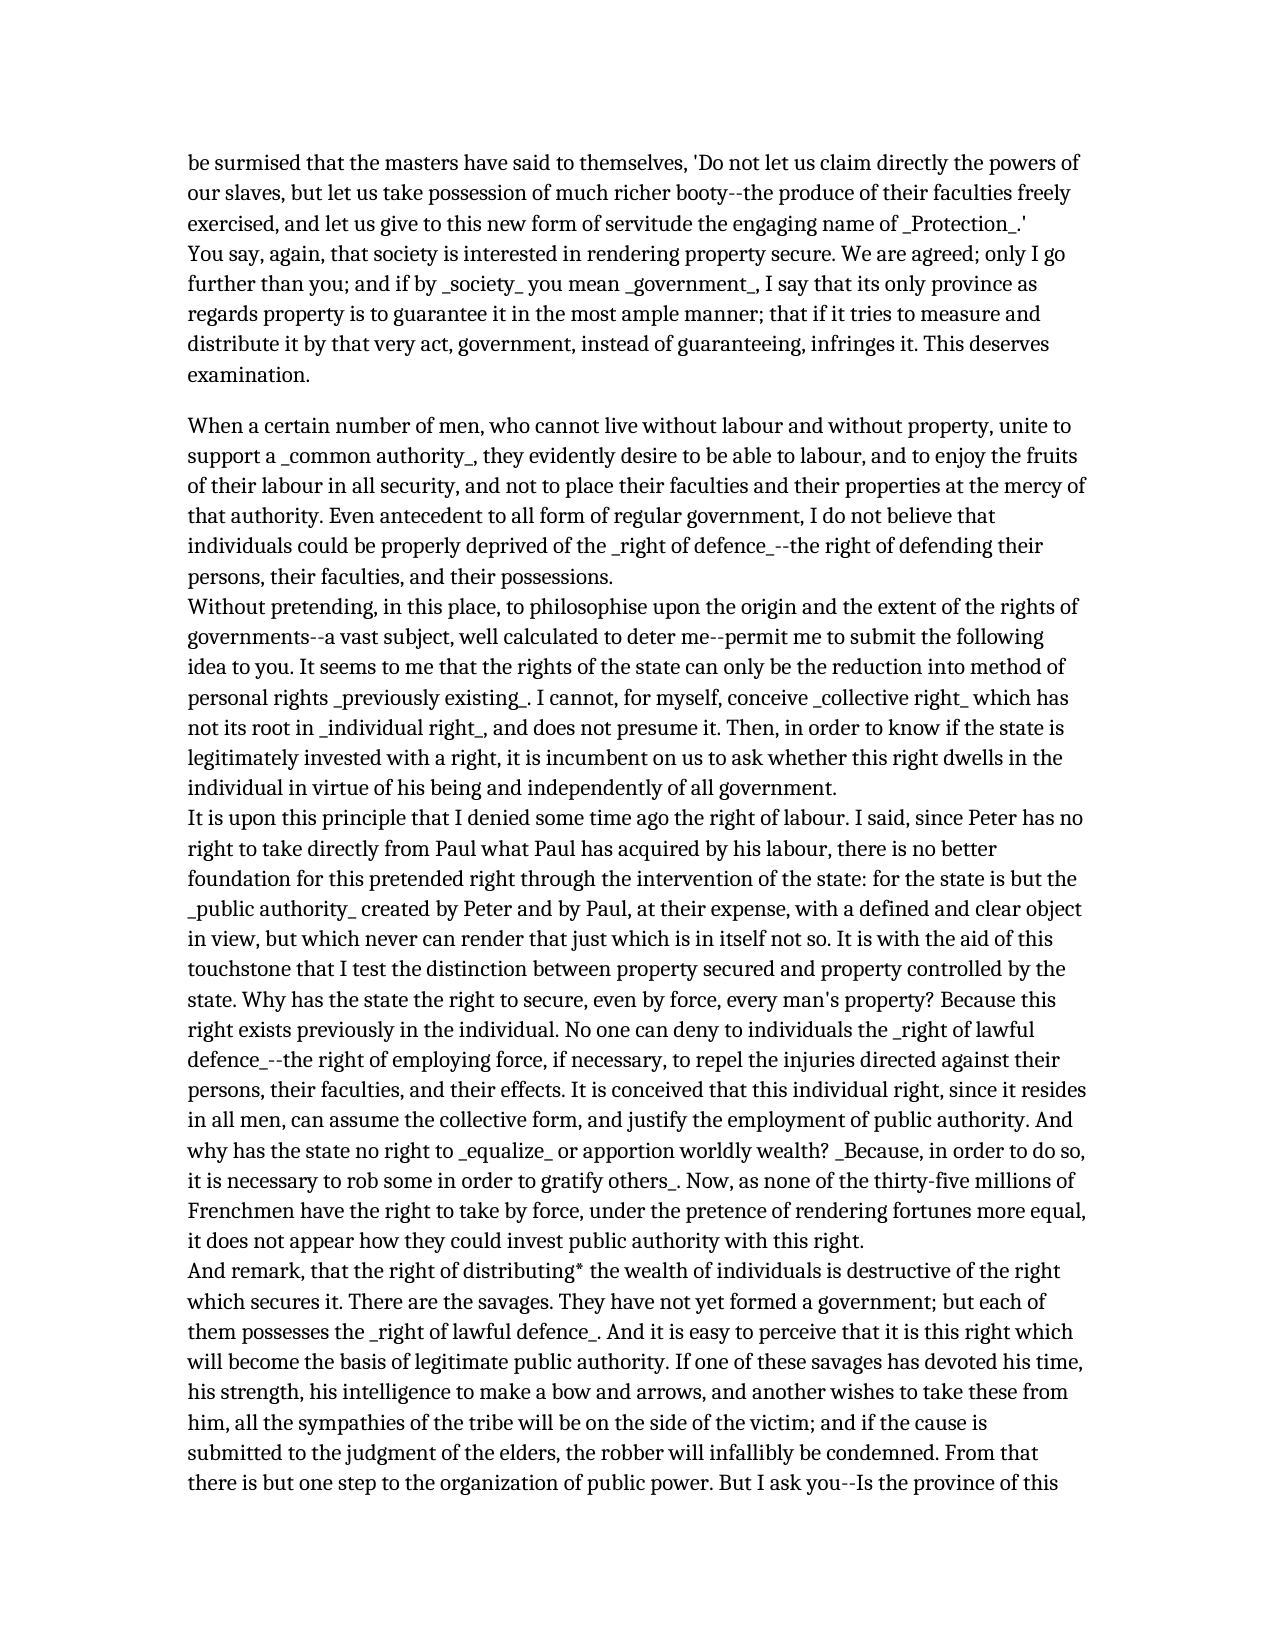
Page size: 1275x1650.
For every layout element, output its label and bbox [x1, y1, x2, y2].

text [187, 150, 1087, 388]
text [187, 412, 1087, 1496]
